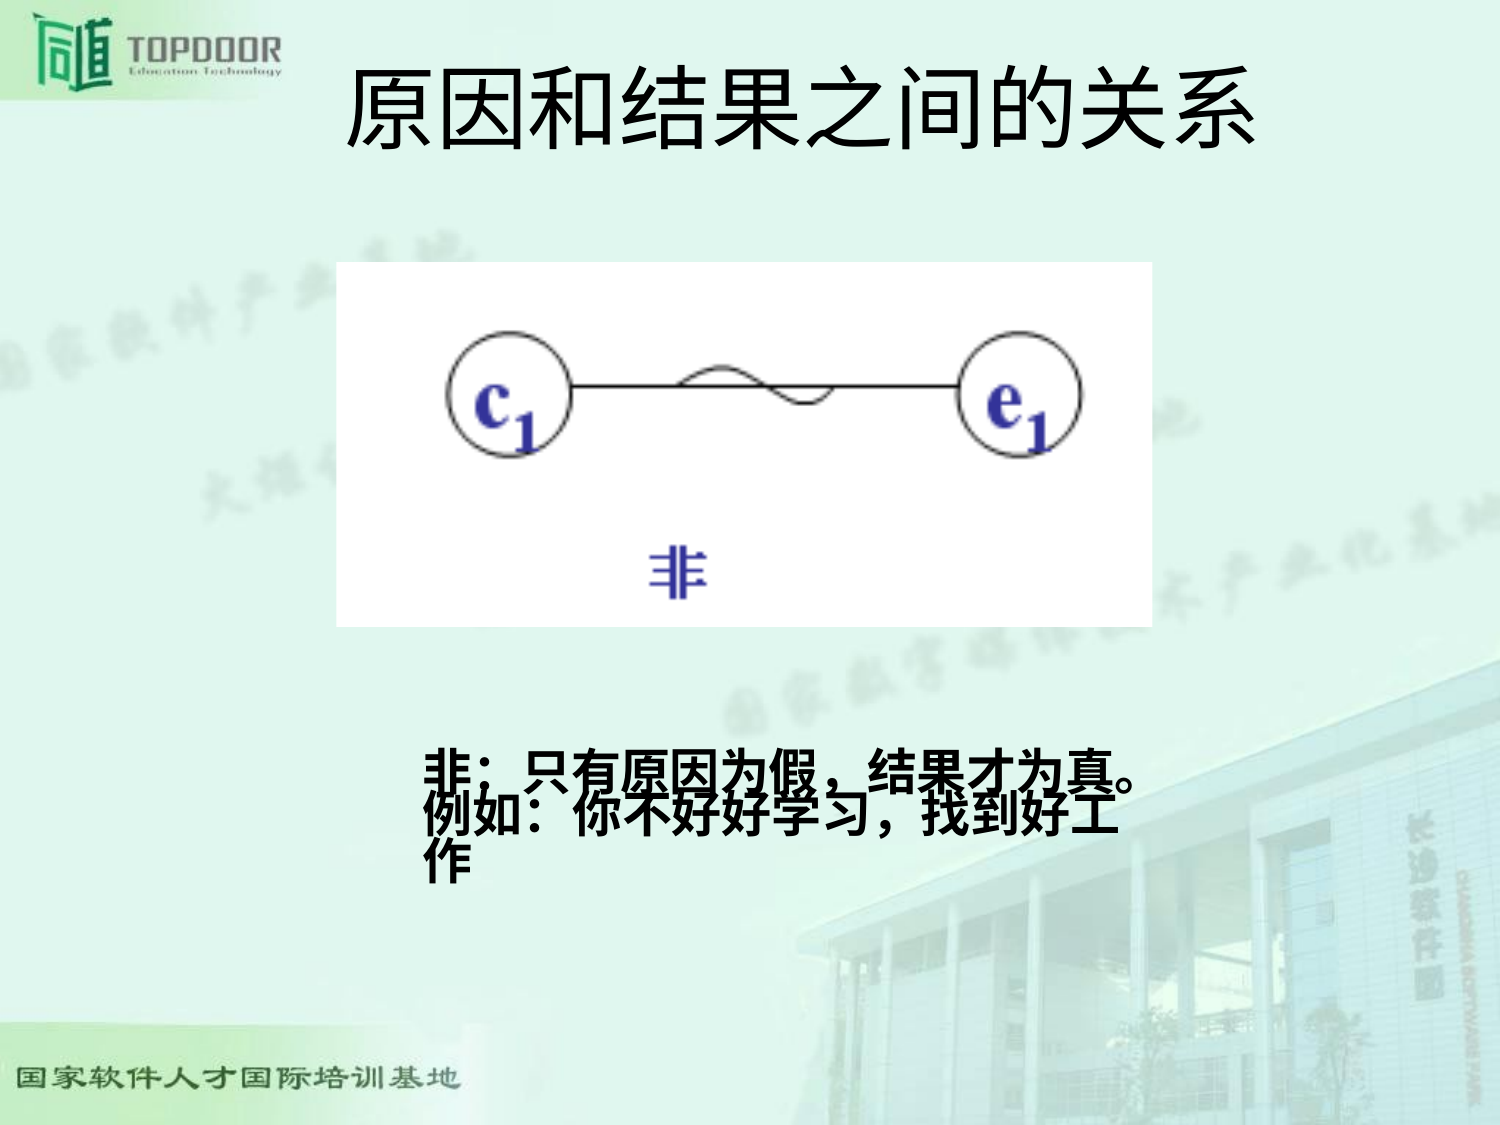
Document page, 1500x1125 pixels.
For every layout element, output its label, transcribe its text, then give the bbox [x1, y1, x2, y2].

picture [0, 0, 1500, 1125]
subtitle 原因和结果之间的关系 [259, 52, 1347, 166]
text 非：只有原因为假，结果才为真。例如：你不好好学习，找到好工 作 [423, 753, 1174, 894]
